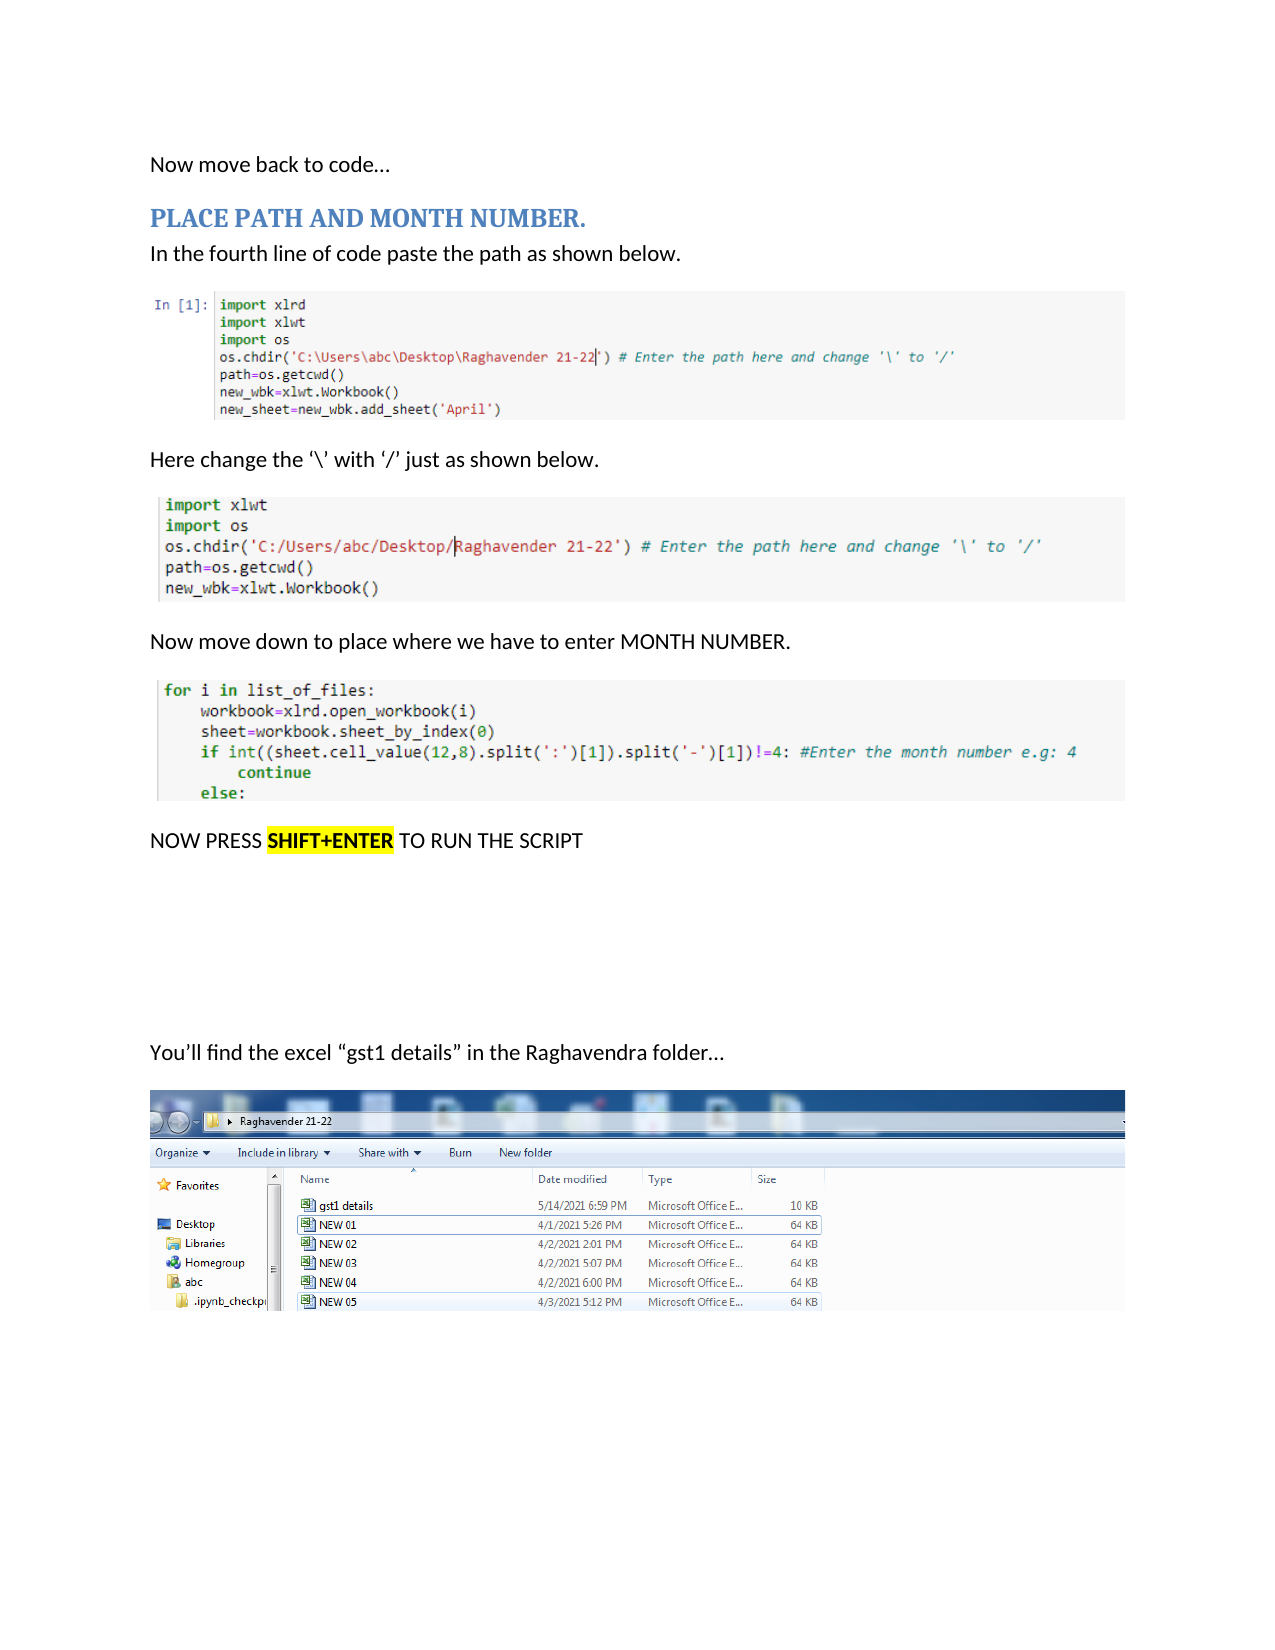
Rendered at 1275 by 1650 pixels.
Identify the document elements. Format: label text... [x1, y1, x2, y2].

text Here change the ‘\’ with ‘/’ just as shown below. [150, 445, 1125, 473]
text In the fourth line of code paste the path as shown below. [150, 239, 1125, 267]
text Now move back to code… [150, 150, 1125, 178]
text You’ll find the excel “gst1 details” in the Raghavendra folder… [150, 1038, 1125, 1066]
picture [150, 291, 1125, 420]
picture [150, 1090, 1125, 1311]
text Now move down to place where we have to enter MONTH NUMBER. [150, 627, 1125, 655]
picture [150, 497, 1125, 602]
text NOW PRESS SHIFT+ENTER TO RUN THE SCRIPT [150, 826, 267, 854]
subtitle PLACE PATH AND MONTH NUMBER. [150, 203, 1125, 234]
text NOW PRESS SHIFT+ENTER TO RUN THE SCRIPT [394, 826, 1125, 854]
picture [150, 680, 1125, 801]
